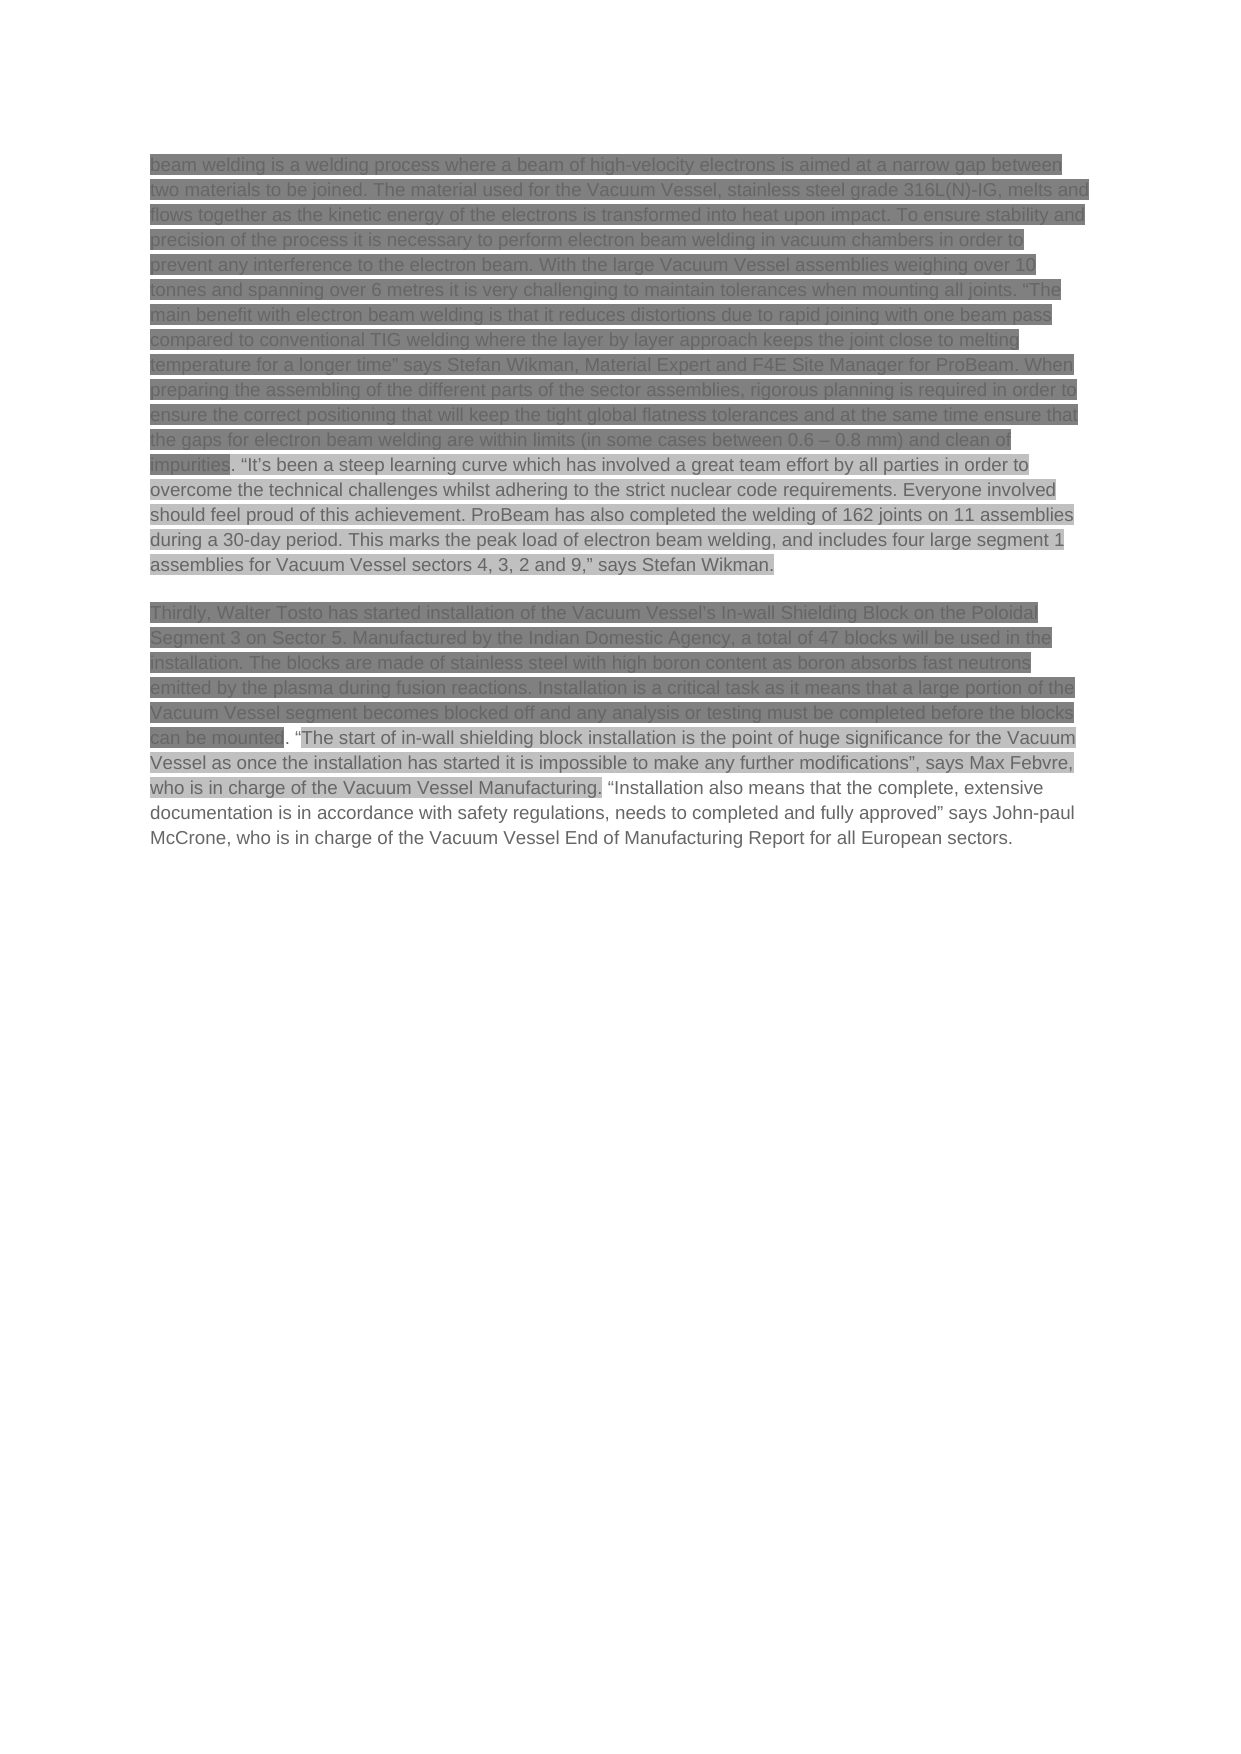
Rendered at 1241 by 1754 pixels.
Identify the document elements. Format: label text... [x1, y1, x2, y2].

text Thirdly, Walter Tosto has started installation of the Vacuum Vessel’s In-wall Shielding Block on the Poloidal Segment 3 on Sector 5. Manufactured by the Indian Domestic Agency, a total of 47 blocks will be used in the installation. The blocks are made of stainless steel with high boron content as boron absorbs fast neutrons emitted by the plasma during fusion reactions. Installation is a critical task as it means that a large portion of the Vacuum Vessel segment becomes blocked off and any analysis or testing must be completed before the blocks can be mounted. “The start of in-wall shielding block installation is the point of huge significance for the Vacuum Vessel as once the installation has started it is impossible to make any further modifications”, says Max Febvre, who is in charge of the Vacuum Vessel Manufacturing. “Installation also means that the complete, extensive documentation is in accordance with safety regulations, needs to completed and fully approved” says John-paul McCrone, who is in charge of the Vacuum Vessel End of Manufacturing Report for all European sectors. [150, 598, 1090, 848]
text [150, 150, 1090, 575]
